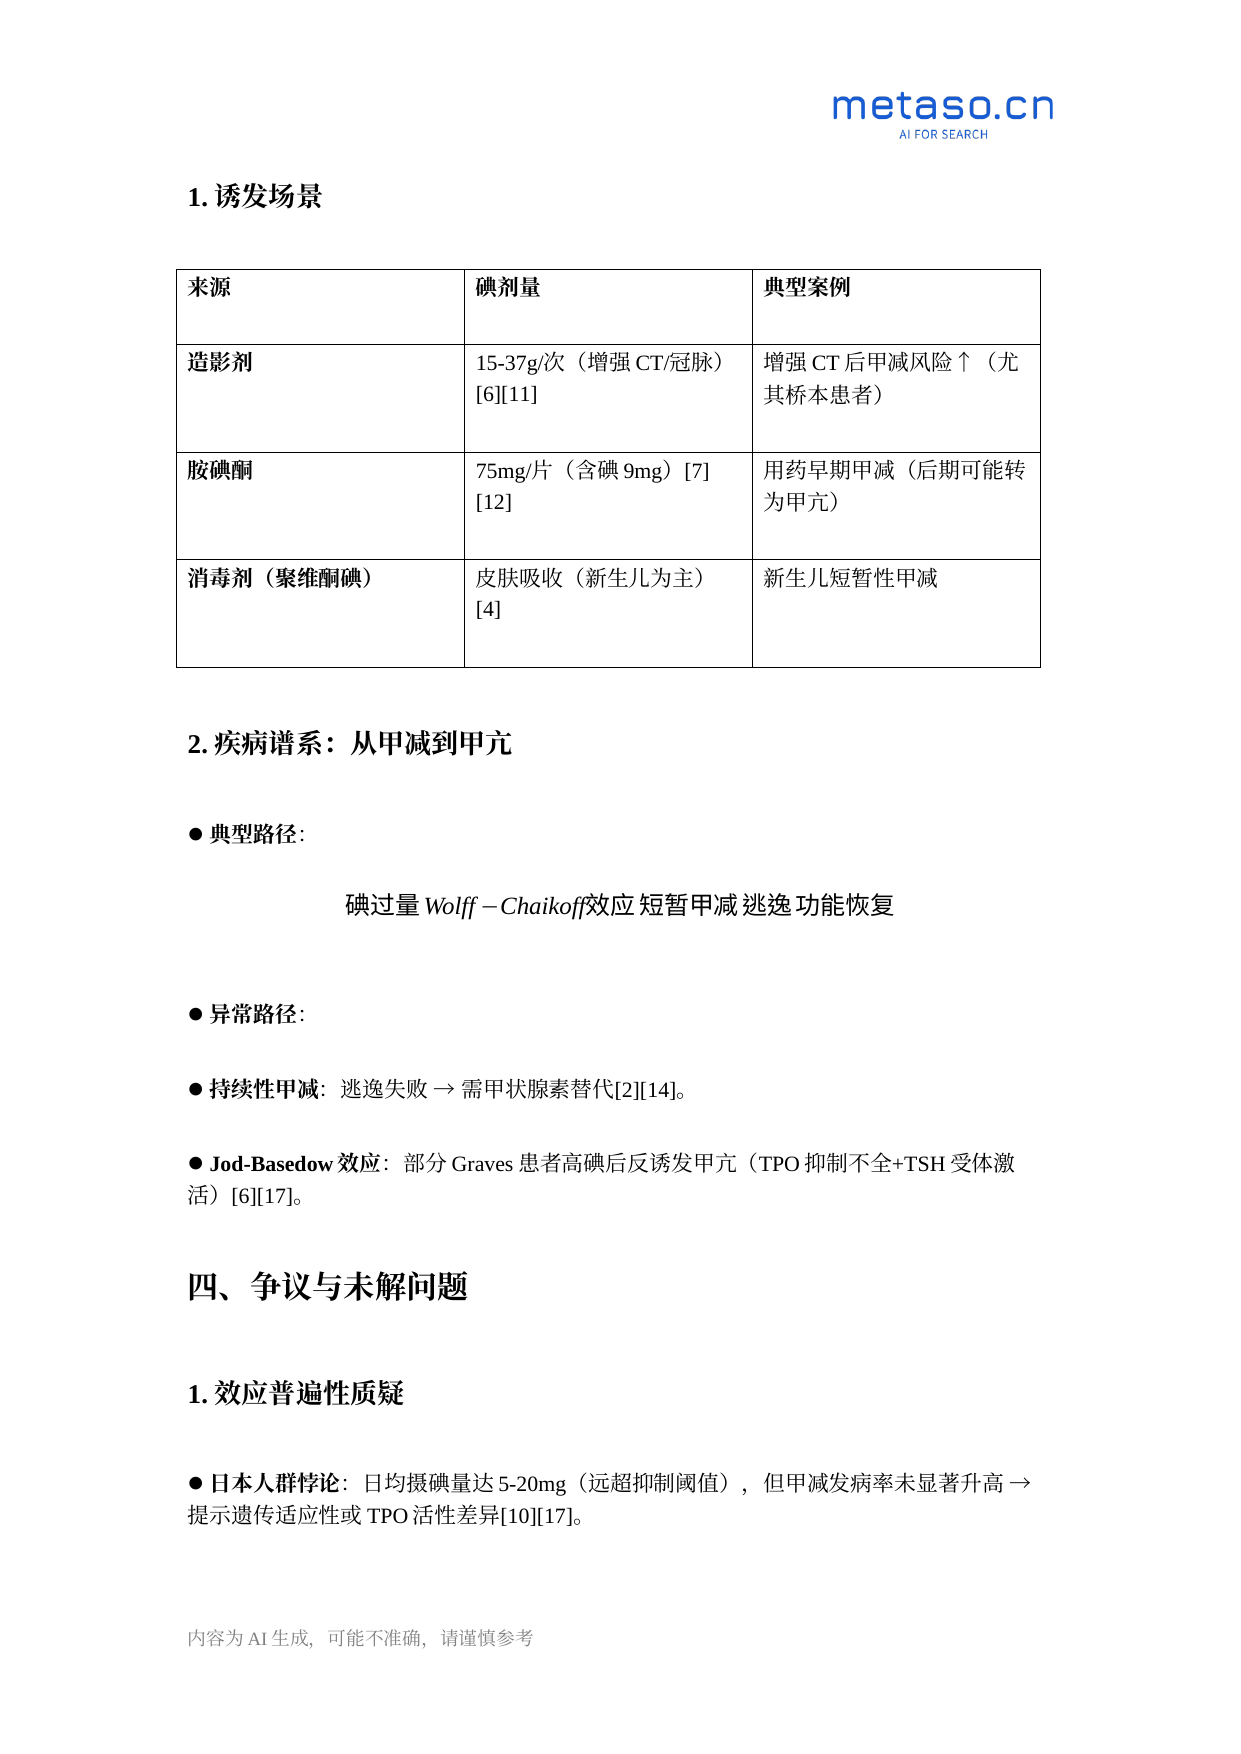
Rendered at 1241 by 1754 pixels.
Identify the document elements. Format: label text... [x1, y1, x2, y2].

table_cell 75mg/片（含碘9mg）[7][12] [465, 453, 752, 559]
text 1. 效应普遍性质疑 [187, 1359, 1053, 1424]
table_header 典型案例 [753, 270, 1040, 344]
table_cell 消毒剂（聚维酮碘） [177, 560, 464, 667]
table_cell 皮肤吸收（新生儿为主）[4] [465, 560, 752, 667]
table_cell 增强CT后甲减风险↑（尤其桥本患者） [753, 345, 1040, 452]
text 2. 疾病谱系：从甲减到甲亢 [187, 710, 1053, 775]
table_cell 新生儿短暂性甲减 [753, 560, 1040, 667]
text 四、争议与未解问题 [187, 1252, 1053, 1317]
table_cell 15-37g/次（增强CT/冠脉）[6][11] [465, 345, 752, 452]
table_header 来源 [177, 270, 464, 344]
table_header 碘剂量 [465, 270, 752, 344]
list 持续性甲减：逃逸失败 → 需甲状腺素替代[2][14]。 [187, 1071, 1053, 1104]
table_cell 造影剂 [177, 345, 464, 452]
list 典型路径： [187, 816, 1053, 849]
list 异常路径： [187, 997, 1053, 1030]
table_cell 用药早期甲减（后期可能转为甲亢） [753, 453, 1040, 559]
list 日本人群悖论：日均摄碘量达5-20mg（远超抑制阈值），但甲减发病率未显著升高 → 提示遗传适应性或TPO活性差异[10][17]。 [187, 1466, 1053, 1531]
text 1. 诱发场景 [187, 162, 1053, 227]
table_cell 胺碘酮 [177, 453, 464, 559]
picture [833, 88, 1053, 142]
list Jod-Basedow效应：部分Graves患者高碘后反诱发甲亢（TPO抑制不全+TSH受体激活）[6][17]。 [187, 1146, 1053, 1211]
